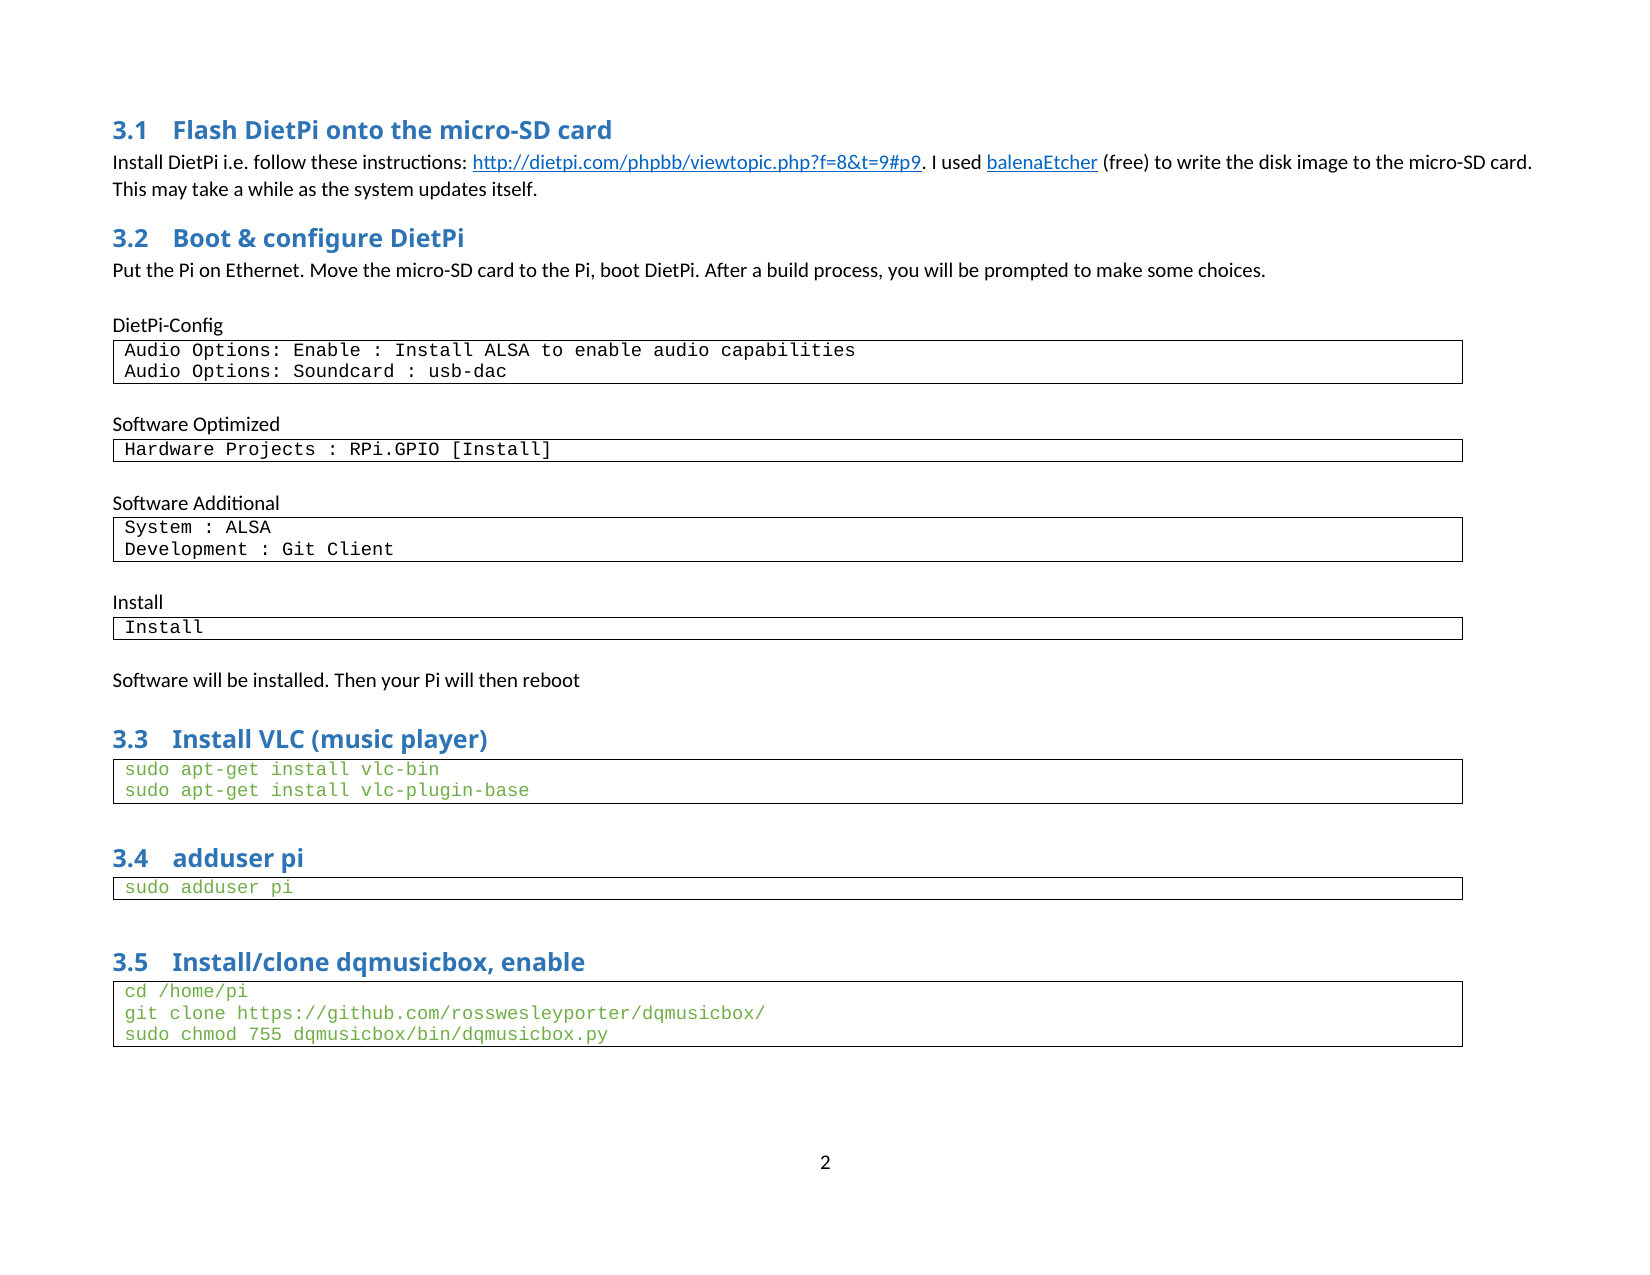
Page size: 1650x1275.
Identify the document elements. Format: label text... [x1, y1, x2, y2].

table_header System : ALSA Development : Git Client [114, 518, 1462, 561]
table_header Hardware Projects : RPi.GPIO [Install] [114, 440, 1462, 461]
table_header sudo apt-get install vlc-bin sudo apt-get install vlc-plugin-base [114, 760, 1462, 802]
table_header Audio Options: Enable : Install ALSA to enable audio capabilities Audio Options: Soundcard : usb-dac [114, 341, 1462, 383]
text Install DietPi i.e. follow these instructions: http://dietpi.com/phpbb/viewtopic.php?f=8&t=9#p9. I used balenaEtcher (free) to write the disk image to the micro-SD card. This may take a while as the system updates itself. [112, 149, 1537, 202]
table_header sudo adduser pi [114, 878, 1462, 899]
subtitle Install VLC (music player) [112, 722, 1537, 756]
table_header cd /home/pi git clone https://github.com/rosswesleyporter/dqmusicbox/ sudo chmod 755 dqmusicbox/bin/dqmusicbox.py [114, 982, 1462, 1046]
text Put the Pi on Ethernet. Move the micro-SD card to the Pi, boot DietPi. After a build process, you will be prompted to make some choices. DietPi-Config [112, 257, 1537, 338]
text Software Optimized [112, 412, 1537, 437]
text Software will be installed. Then your Pi will then reboot [112, 667, 1537, 693]
table_header Install [114, 618, 1462, 639]
subtitle Install/clone dqmusicbox, enable [112, 944, 1537, 978]
text Software Additional [112, 490, 1537, 515]
subtitle adduser pi [112, 840, 1537, 874]
subtitle Flash DietPi onto the micro-SD card [112, 112, 1537, 147]
subtitle Boot & configure DietPi [112, 221, 1537, 255]
text Install [112, 589, 1537, 614]
